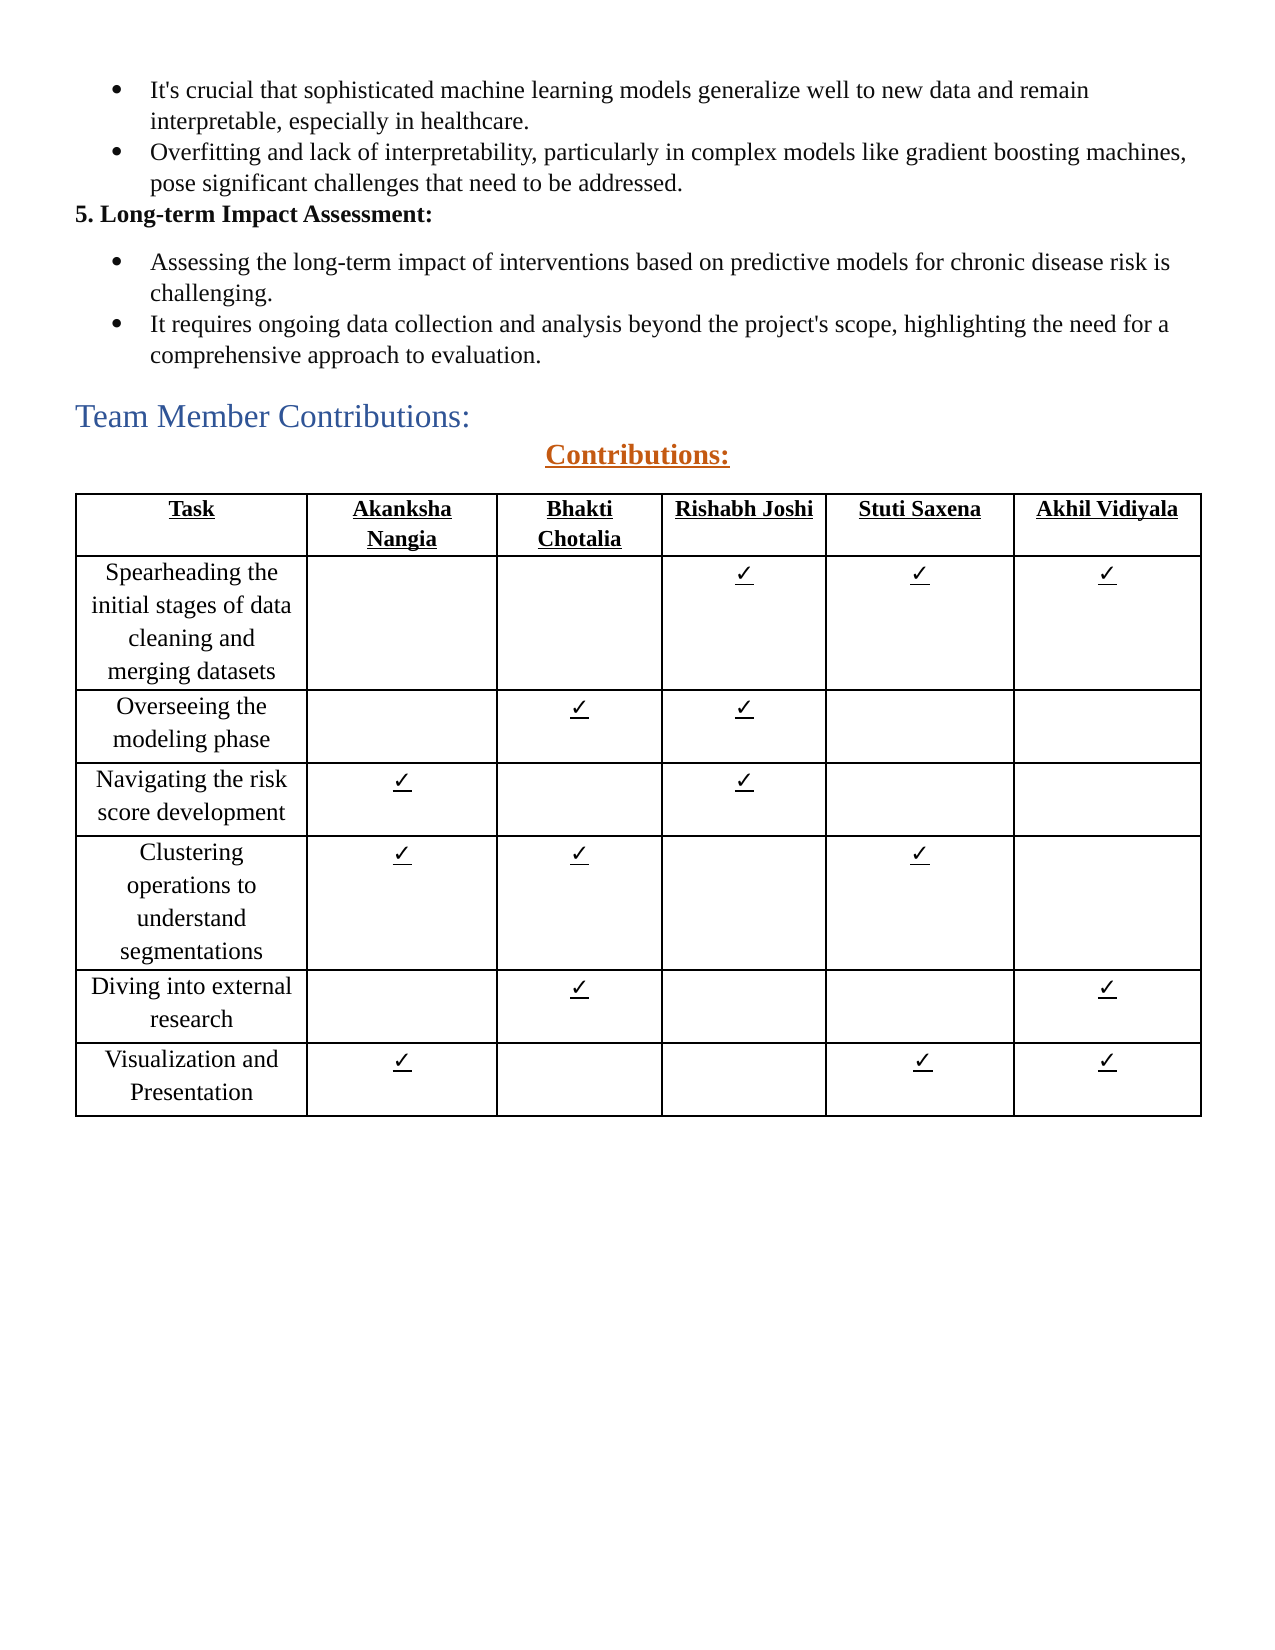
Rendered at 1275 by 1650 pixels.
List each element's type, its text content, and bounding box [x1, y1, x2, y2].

table_cell ✓ [663, 764, 825, 835]
table_cell Diving into external research [77, 971, 306, 1042]
table_cell ✓ [1015, 971, 1200, 1042]
table_cell [663, 1044, 825, 1115]
table_cell Overseeing the modeling phase [77, 691, 306, 762]
table_cell ✓ [827, 1044, 1013, 1115]
text Contributions: [75, 437, 1200, 471]
table_cell ✓ [498, 691, 661, 762]
table_cell [1015, 837, 1200, 969]
list It requires ongoing data collection and analysis beyond the project's scope, highlighting the need for a comprehensive approach to evaluation. [112, 309, 1200, 369]
table_cell [663, 837, 825, 969]
table_cell [1015, 691, 1200, 762]
table_cell Navigating the risk score development [77, 764, 306, 835]
table_cell Visualization and Presentation [77, 1044, 306, 1115]
table_cell ✓ [308, 1044, 496, 1115]
table_header Akhil Vidiyala [1015, 495, 1200, 555]
table_cell ✓ [498, 837, 661, 969]
table_cell ✓ [827, 557, 1013, 689]
table_cell ✓ [1015, 1044, 1200, 1115]
table_cell [308, 557, 496, 689]
table_cell [498, 764, 661, 835]
table_cell [308, 971, 496, 1042]
list Assessing the long-term impact of interventions based on predictive models for chronic disease risk is challenging. [112, 247, 1200, 307]
table_cell [663, 971, 825, 1042]
table_cell [308, 691, 496, 762]
table_header Rishabh Joshi [663, 495, 825, 555]
table_cell ✓ [663, 557, 825, 689]
table_cell [498, 557, 661, 689]
table_header Akanksha Nangia [308, 495, 496, 555]
list Overfitting and lack of interpretability, particularly in complex models like gradient boosting machines, pose significant challenges that need to be addressed. [112, 137, 1200, 197]
table_cell Clustering operations to understand segmentations [77, 837, 306, 969]
table_header Bhakti Chotalia [498, 495, 661, 555]
table_cell [827, 971, 1013, 1042]
table_cell ✓ [308, 837, 496, 969]
table_cell Spearheading the initial stages of data cleaning and merging datasets [77, 557, 306, 689]
table_cell [827, 691, 1013, 762]
table_cell ✓ [498, 971, 661, 1042]
table_cell ✓ [308, 764, 496, 835]
table_cell [1015, 764, 1200, 835]
table_cell ✓ [663, 691, 825, 762]
table_header Task [77, 495, 306, 555]
table_cell ✓ [827, 837, 1013, 969]
table_cell ✓ [1015, 557, 1200, 689]
table_header Stuti Saxena [827, 495, 1013, 555]
subtitle Team Member Contributions: [75, 396, 1200, 434]
list It's crucial that sophisticated machine learning models generalize well to new data and remain interpretable, especially in healthcare. [112, 75, 1200, 135]
table_cell [498, 1044, 661, 1115]
table_cell [827, 764, 1013, 835]
text 5. Long-term Impact Assessment: [75, 199, 1200, 228]
